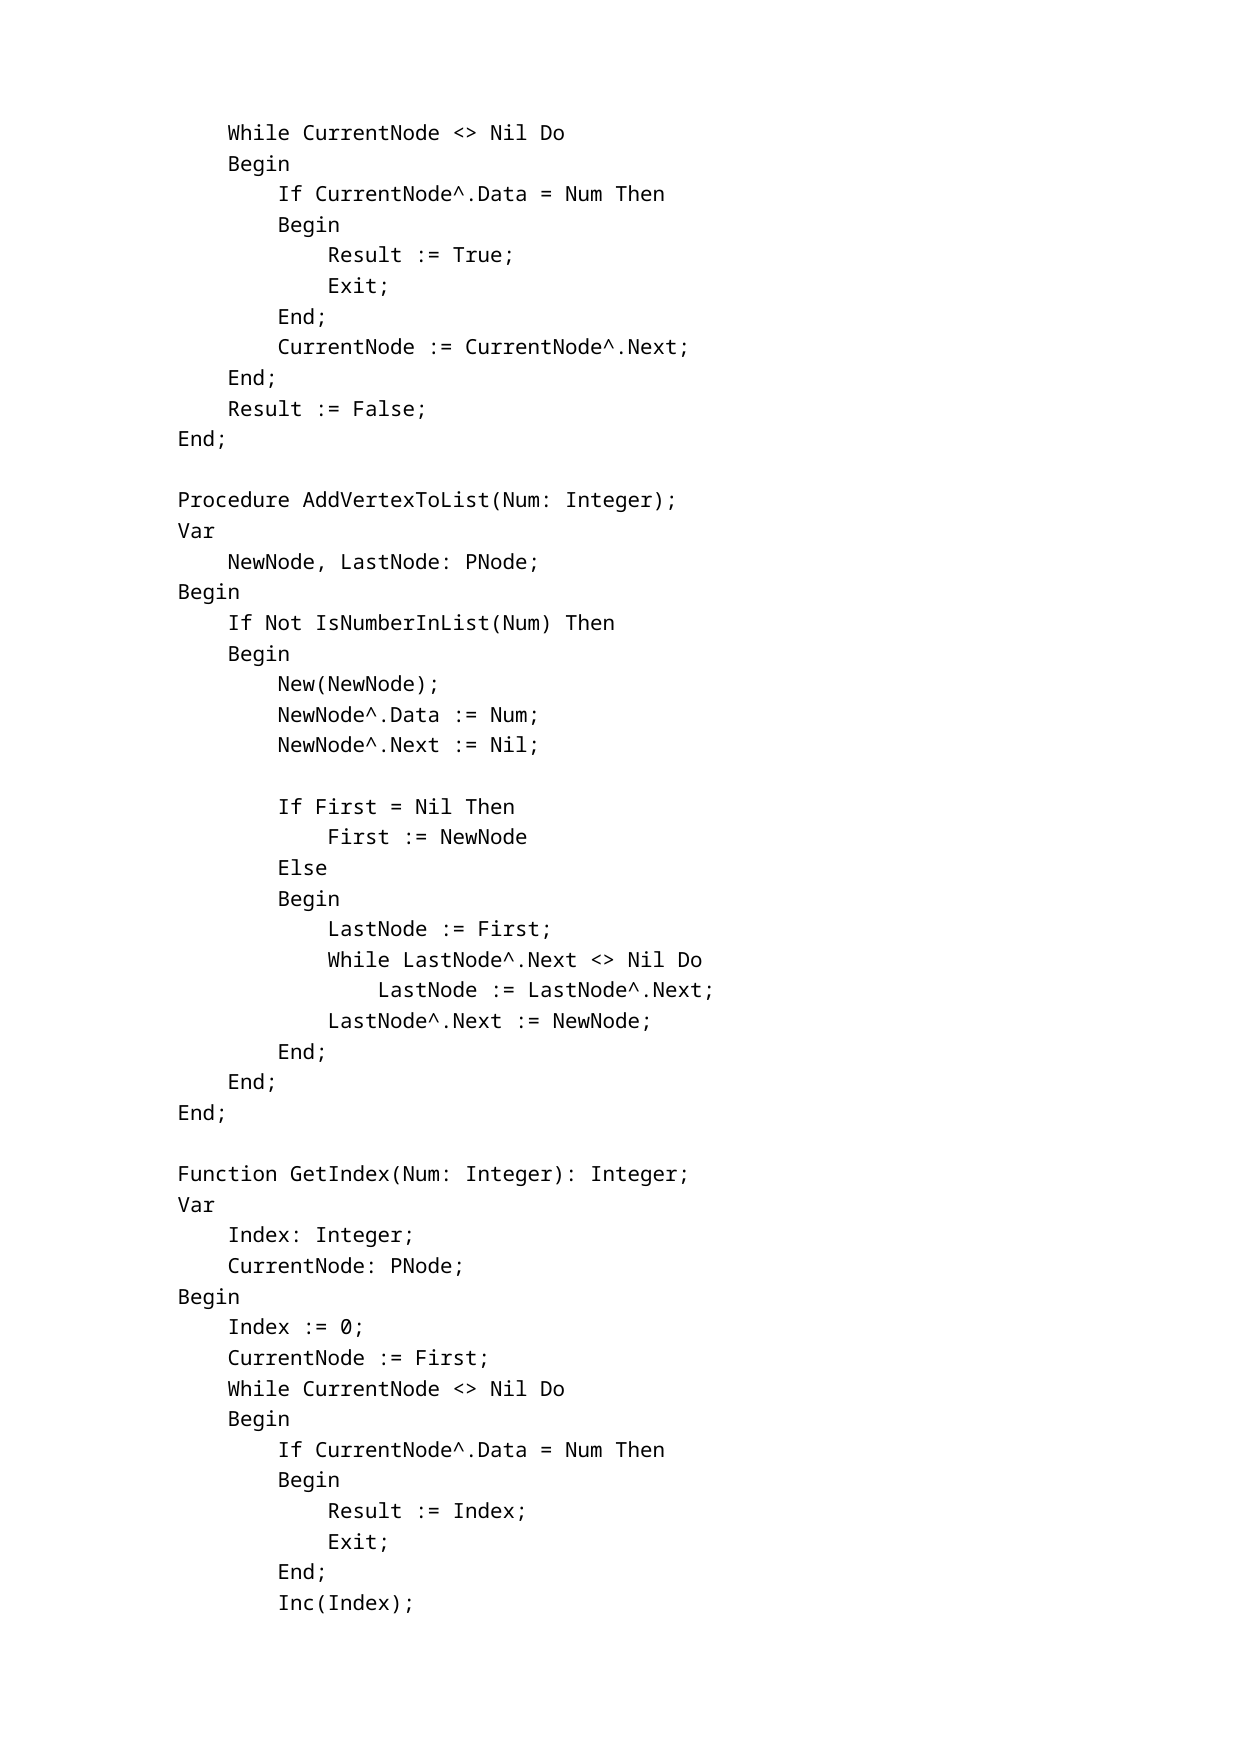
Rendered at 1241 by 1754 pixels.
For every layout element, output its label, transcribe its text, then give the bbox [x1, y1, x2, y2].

text LastNode^.Next := NewNode; [177, 1006, 1152, 1035]
text If CurrentNode^.Data = Num Then [177, 1435, 1152, 1463]
text Result := Index; [177, 1496, 1152, 1525]
text Begin [177, 1282, 1152, 1310]
text If Not IsNumberInList(Num) Then [177, 608, 1152, 637]
text Begin [177, 884, 1152, 912]
text End; [177, 1067, 1152, 1096]
text End; [177, 1557, 1152, 1586]
text End; [177, 424, 1152, 453]
text If First = Nil Then [177, 792, 1152, 820]
text Var [177, 1190, 1152, 1218]
text End; [177, 1098, 1152, 1127]
text End; [177, 1037, 1152, 1065]
text Begin [177, 210, 1152, 238]
text NewNode^.Data := Num; [177, 700, 1152, 728]
text Result := False; [177, 394, 1152, 422]
text While CurrentNode <> Nil Do [177, 118, 1152, 147]
text Begin [177, 149, 1152, 177]
text Var [177, 516, 1152, 545]
text LastNode := First; [177, 914, 1152, 943]
text While CurrentNode <> Nil Do [177, 1374, 1152, 1402]
text Begin [177, 1466, 1152, 1494]
text End; [177, 363, 1152, 392]
text Begin [177, 639, 1152, 667]
text NewNode, LastNode: PNode; [177, 547, 1152, 575]
text LastNode := LastNode^.Next; [177, 976, 1152, 1004]
text CurrentNode := CurrentNode^.Next; [177, 332, 1152, 361]
text Begin [177, 1404, 1152, 1433]
text Begin [177, 577, 1152, 606]
text Index := 0; [177, 1312, 1152, 1341]
text Procedure AddVertexToList(Num: Integer); [177, 486, 1152, 514]
text If CurrentNode^.Data = Num Then [177, 179, 1152, 208]
text End; [177, 302, 1152, 330]
text CurrentNode: PNode; [177, 1251, 1152, 1280]
text New(NewNode); [177, 669, 1152, 698]
text Index: Integer; [177, 1221, 1152, 1249]
text NewNode^.Next := Nil; [177, 731, 1152, 759]
text While LastNode^.Next <> Nil Do [177, 945, 1152, 973]
text Exit; [177, 1527, 1152, 1555]
text CurrentNode := First; [177, 1343, 1152, 1372]
text First := NewNode [177, 822, 1152, 851]
text Result := True; [177, 241, 1152, 269]
text Exit; [177, 271, 1152, 300]
text Inc(Index); [177, 1588, 1152, 1617]
text Function GetIndex(Num: Integer): Integer; [177, 1159, 1152, 1188]
text Else [177, 853, 1152, 882]
